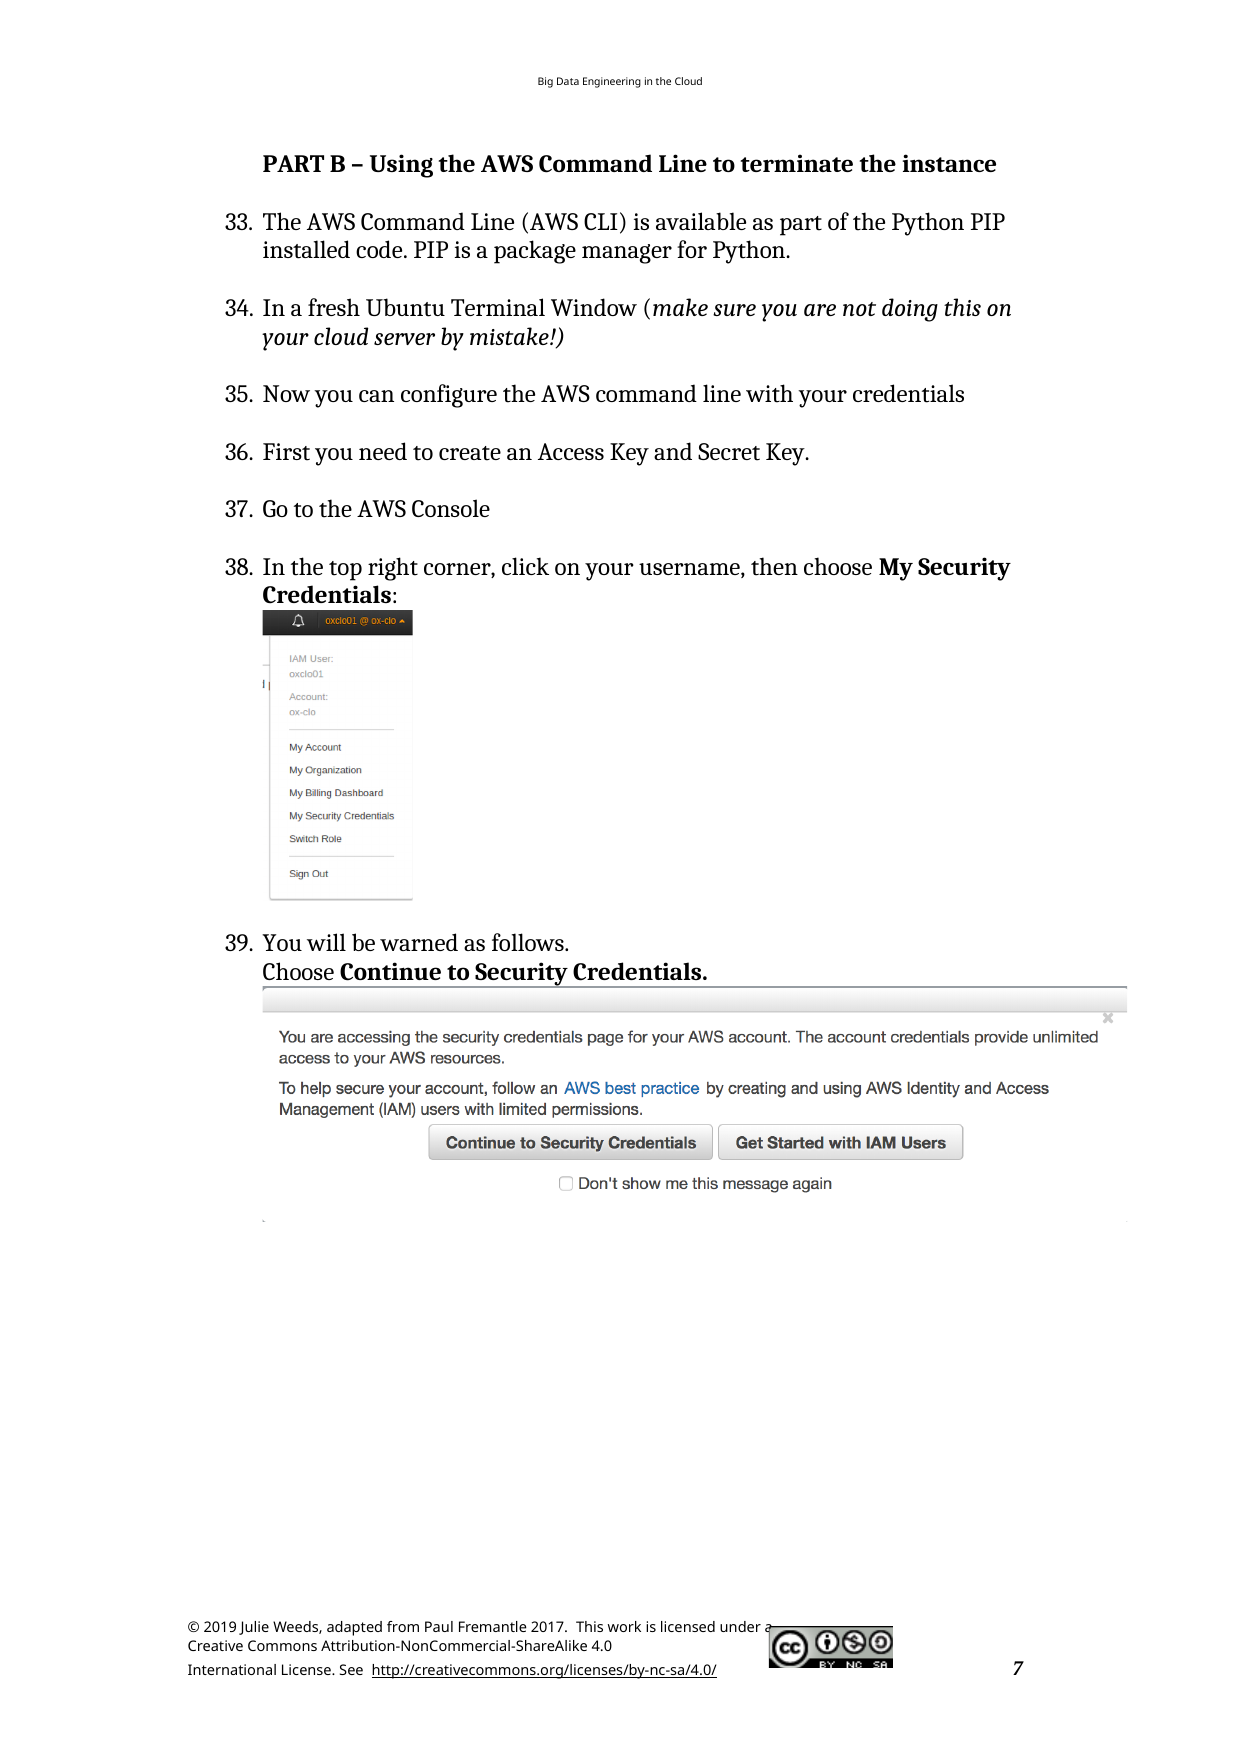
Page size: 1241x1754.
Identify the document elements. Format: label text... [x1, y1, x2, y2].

picture [262, 986, 1128, 1222]
picture [768, 1626, 893, 1668]
list In a fresh Ubuntu Terminal Window (make sure you are not doing this on your cloud server by mistake!) [225, 294, 1053, 380]
list First you need to create an Access Key and Secret Key. [225, 437, 1053, 495]
list Now you can configure the AWS command line with your credentials [225, 380, 1053, 437]
list In the top right corner, click on your username, then choose My Security Credentials: [225, 552, 1053, 929]
list The AWS Command Line (AWS CLI) is available as part of the Python PIP installed code. PIP is a package manager for Python. [225, 207, 1053, 294]
list PART B – Using the AWS Command Line to terminate the instance [262, 150, 1053, 207]
list Go to the AWS Console [225, 495, 1053, 552]
picture [262, 610, 413, 901]
